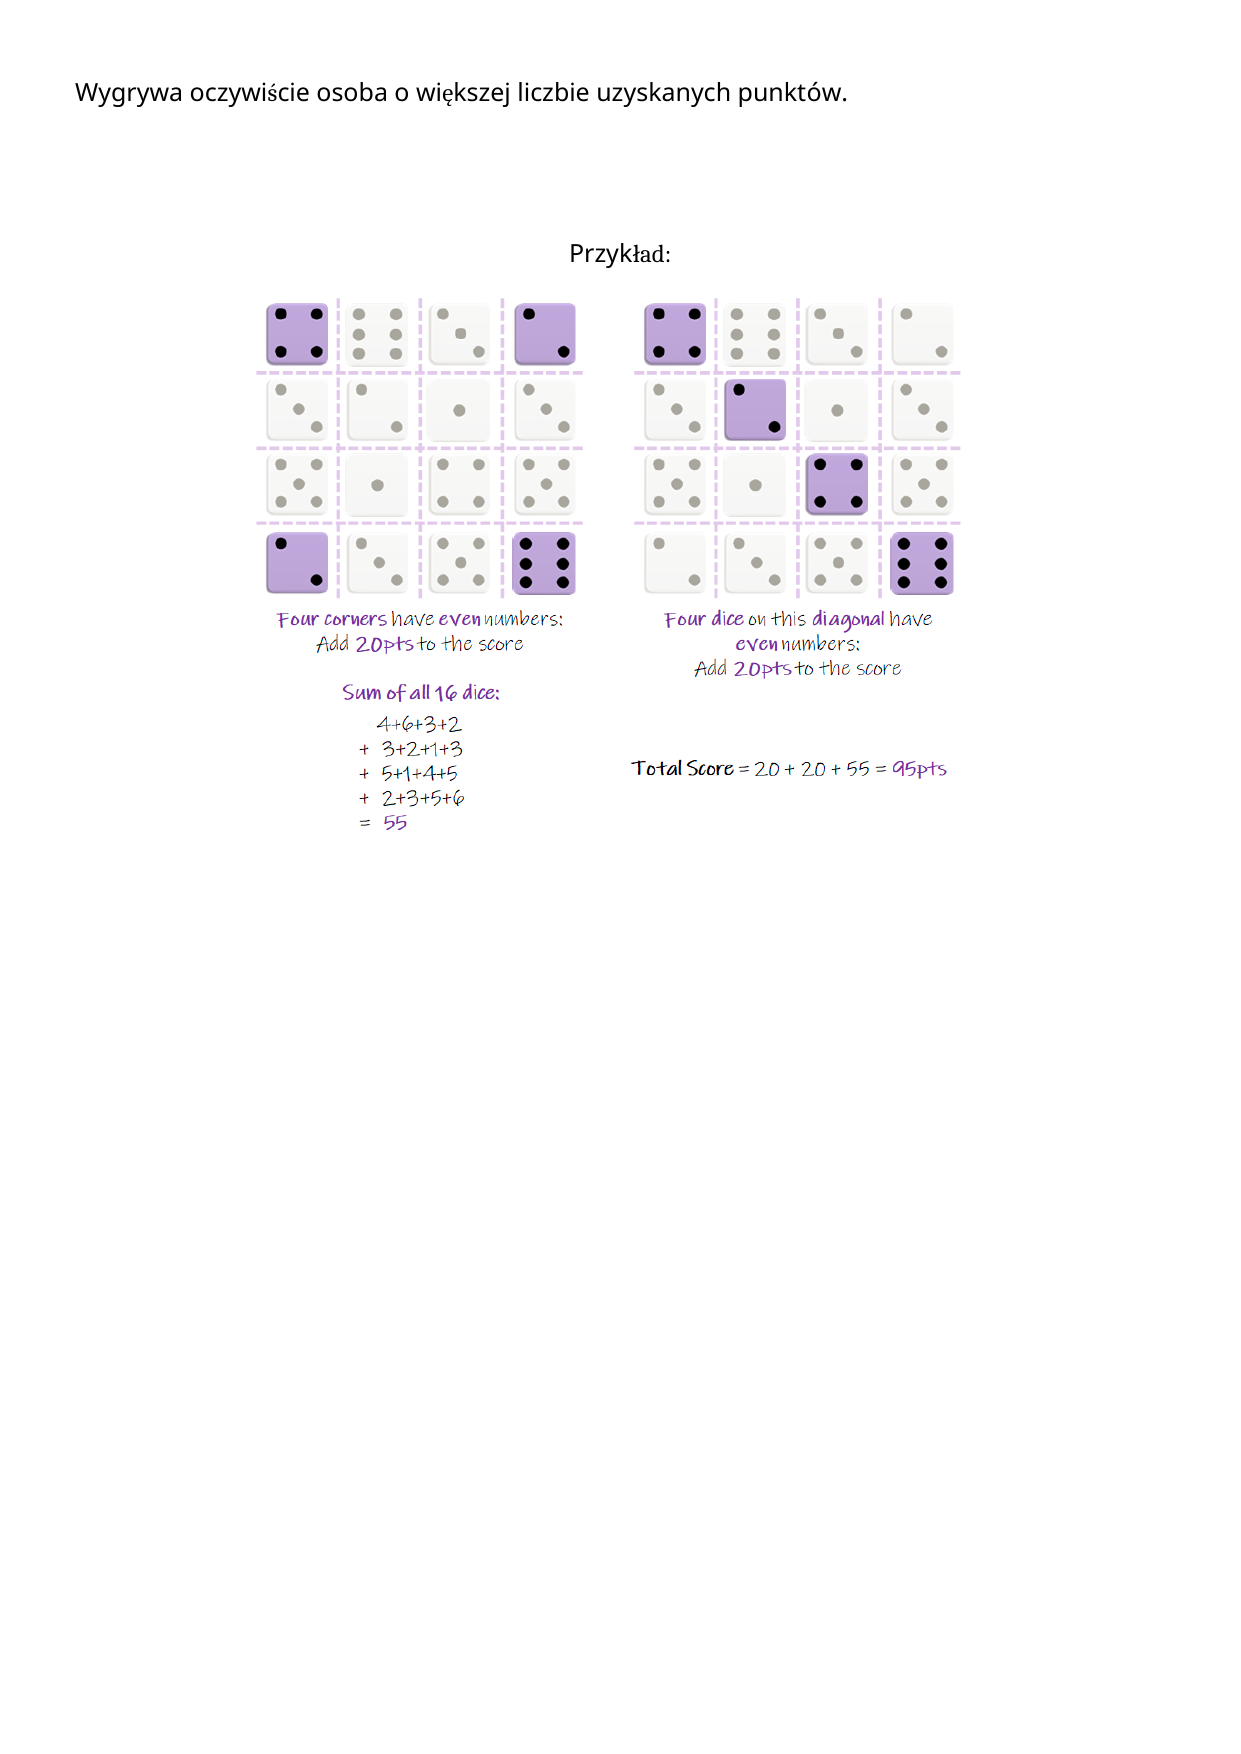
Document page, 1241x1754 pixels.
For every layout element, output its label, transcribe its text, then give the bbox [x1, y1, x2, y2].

text Wygrywa oczywiście osoba o większej liczbie uzyskanych punktów. [75, 75, 1165, 109]
text Przykład: [75, 235, 1165, 269]
picture [247, 288, 993, 847]
